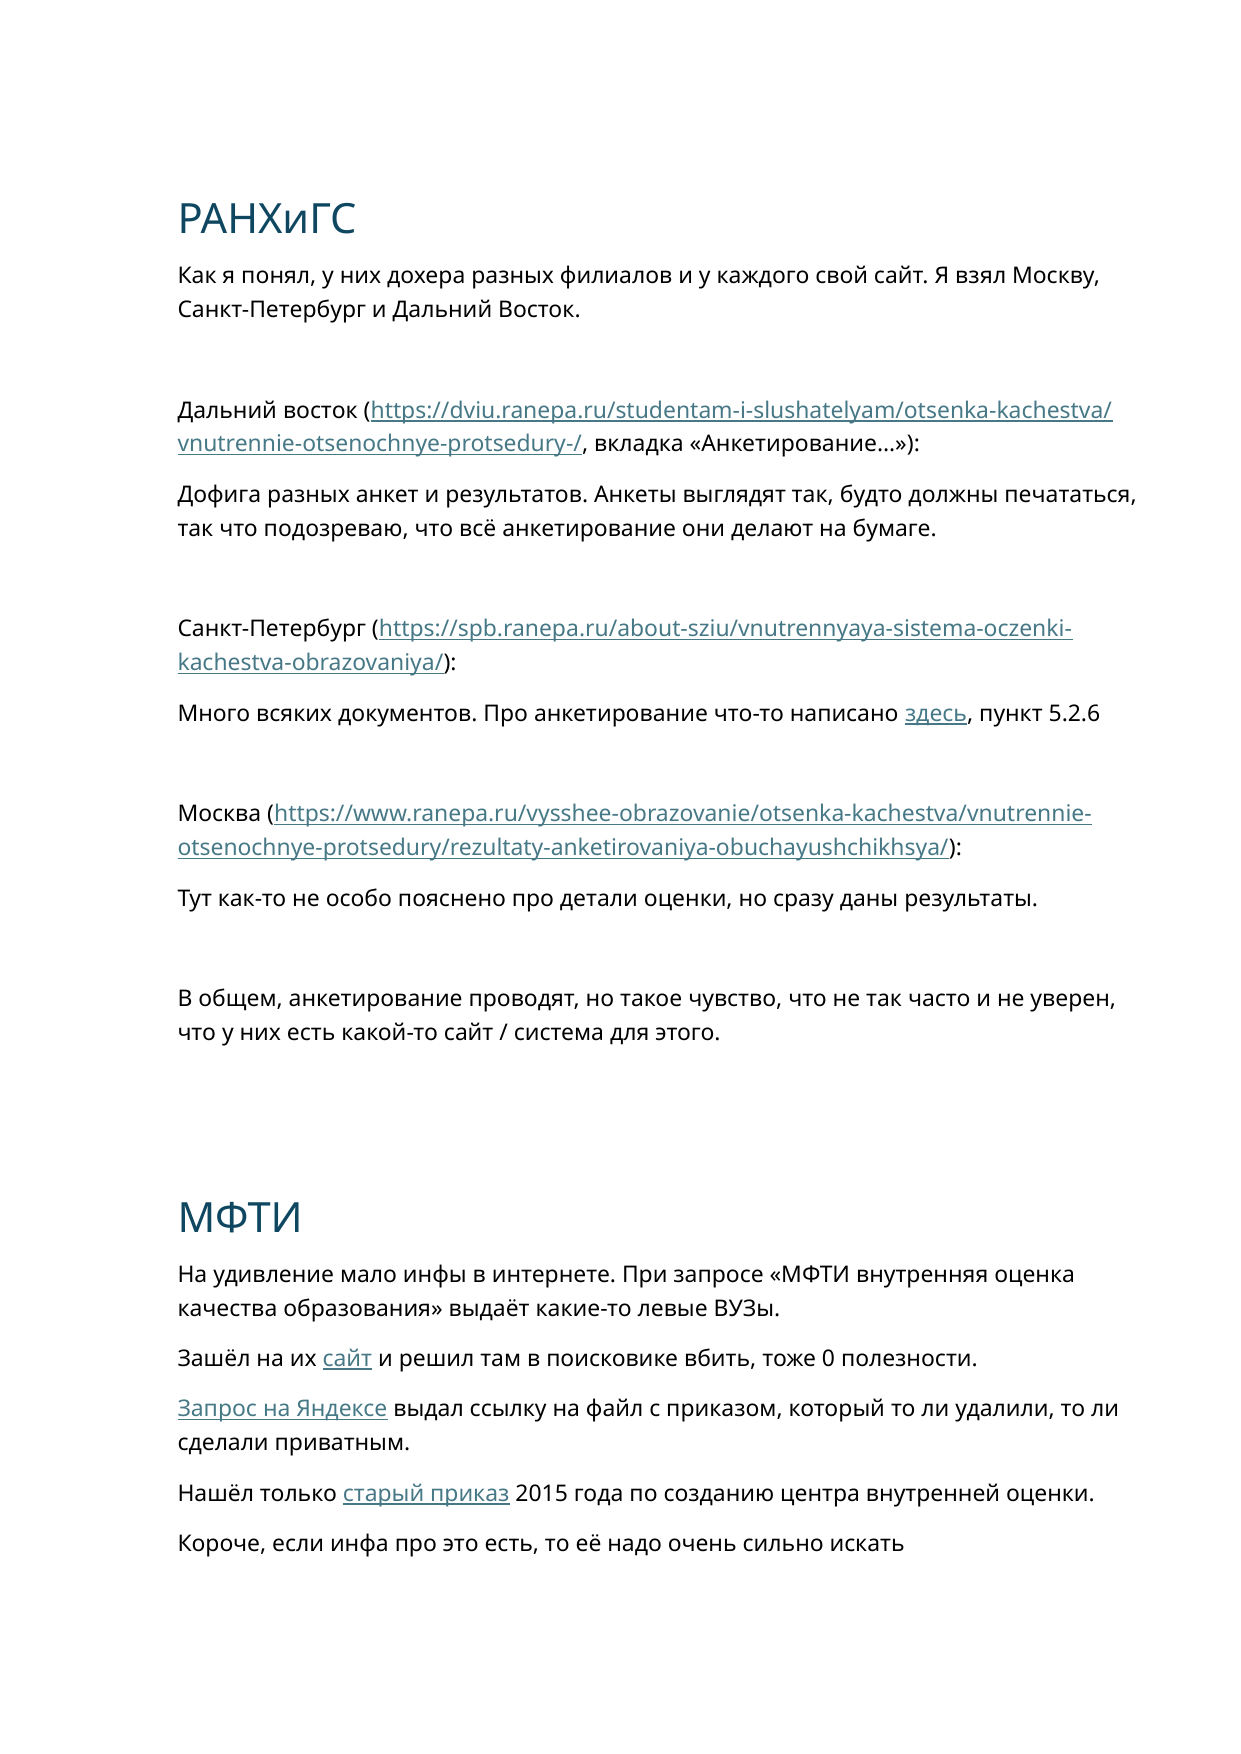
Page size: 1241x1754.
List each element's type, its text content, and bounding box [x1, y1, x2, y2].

text Как я понял, у них дохера разных филиалов и у каждого свой сайт. Я взял Москву, Санкт-Петербург и Дальний Восток. [177, 259, 1152, 324]
text Тут как-то не особо пояснено про детали оценки, но сразу даны результаты. [177, 881, 1152, 913]
text Нашёл только старый приказ 2015 года по созданию центра внутренней оценки. [177, 1476, 1152, 1508]
subtitle МФТИ [177, 1188, 1152, 1245]
text Запрос на Яндексе выдал ссылку на файл с приказом, который то ли удалили, то ли сделали приватным. [177, 1392, 1152, 1457]
text Короче, если инфа про это есть, то её надо очень сильно искать [177, 1527, 1152, 1558]
text В общем, анкетирование проводят, но такое чувство, что не так часто и не уверен, что у них есть какой-то сайт / система для этого. [177, 982, 1152, 1047]
text Санкт-Петербург (https://spb.ranepa.ru/about-sziu/vnutrennyaya-sistema-oczenki-kachestva-obrazovaniya/): [177, 612, 1152, 677]
text Дальний восток (https://dviu.ranepa.ru/studentam-i-slushatelyam/otsenka-kachestva/vnutrennie-otsenochnye-protsedury-/, вкладка «Анкетирование…»): [177, 393, 1152, 458]
text Дофига разных анкет и результатов. Анкеты выглядят так, будто должны печататься, так что подозреваю, что всё анкетирование они делают на бумаге. [177, 478, 1152, 543]
subtitle РАНХиГС [177, 189, 1152, 246]
text Зашёл на их сайт и решил там в поисковике вбить, тоже 0 полезности. [177, 1342, 1152, 1373]
text На удивление мало инфы в интернете. При запросе «МФТИ внутренняя оценка качества образования» выдаёт какие-то левые ВУЗы. [177, 1258, 1152, 1323]
text Москва (https://www.ranepa.ru/vysshee-obrazovanie/otsenka-kachestva/vnutrennie-otsenochnye-protsedury/rezultaty-anketirovaniya-obuchayushchikhsya/): [177, 797, 1152, 862]
text Много всяких документов. Про анкетирование что-то написано здесь, пункт 5.2.6 [177, 696, 1152, 728]
